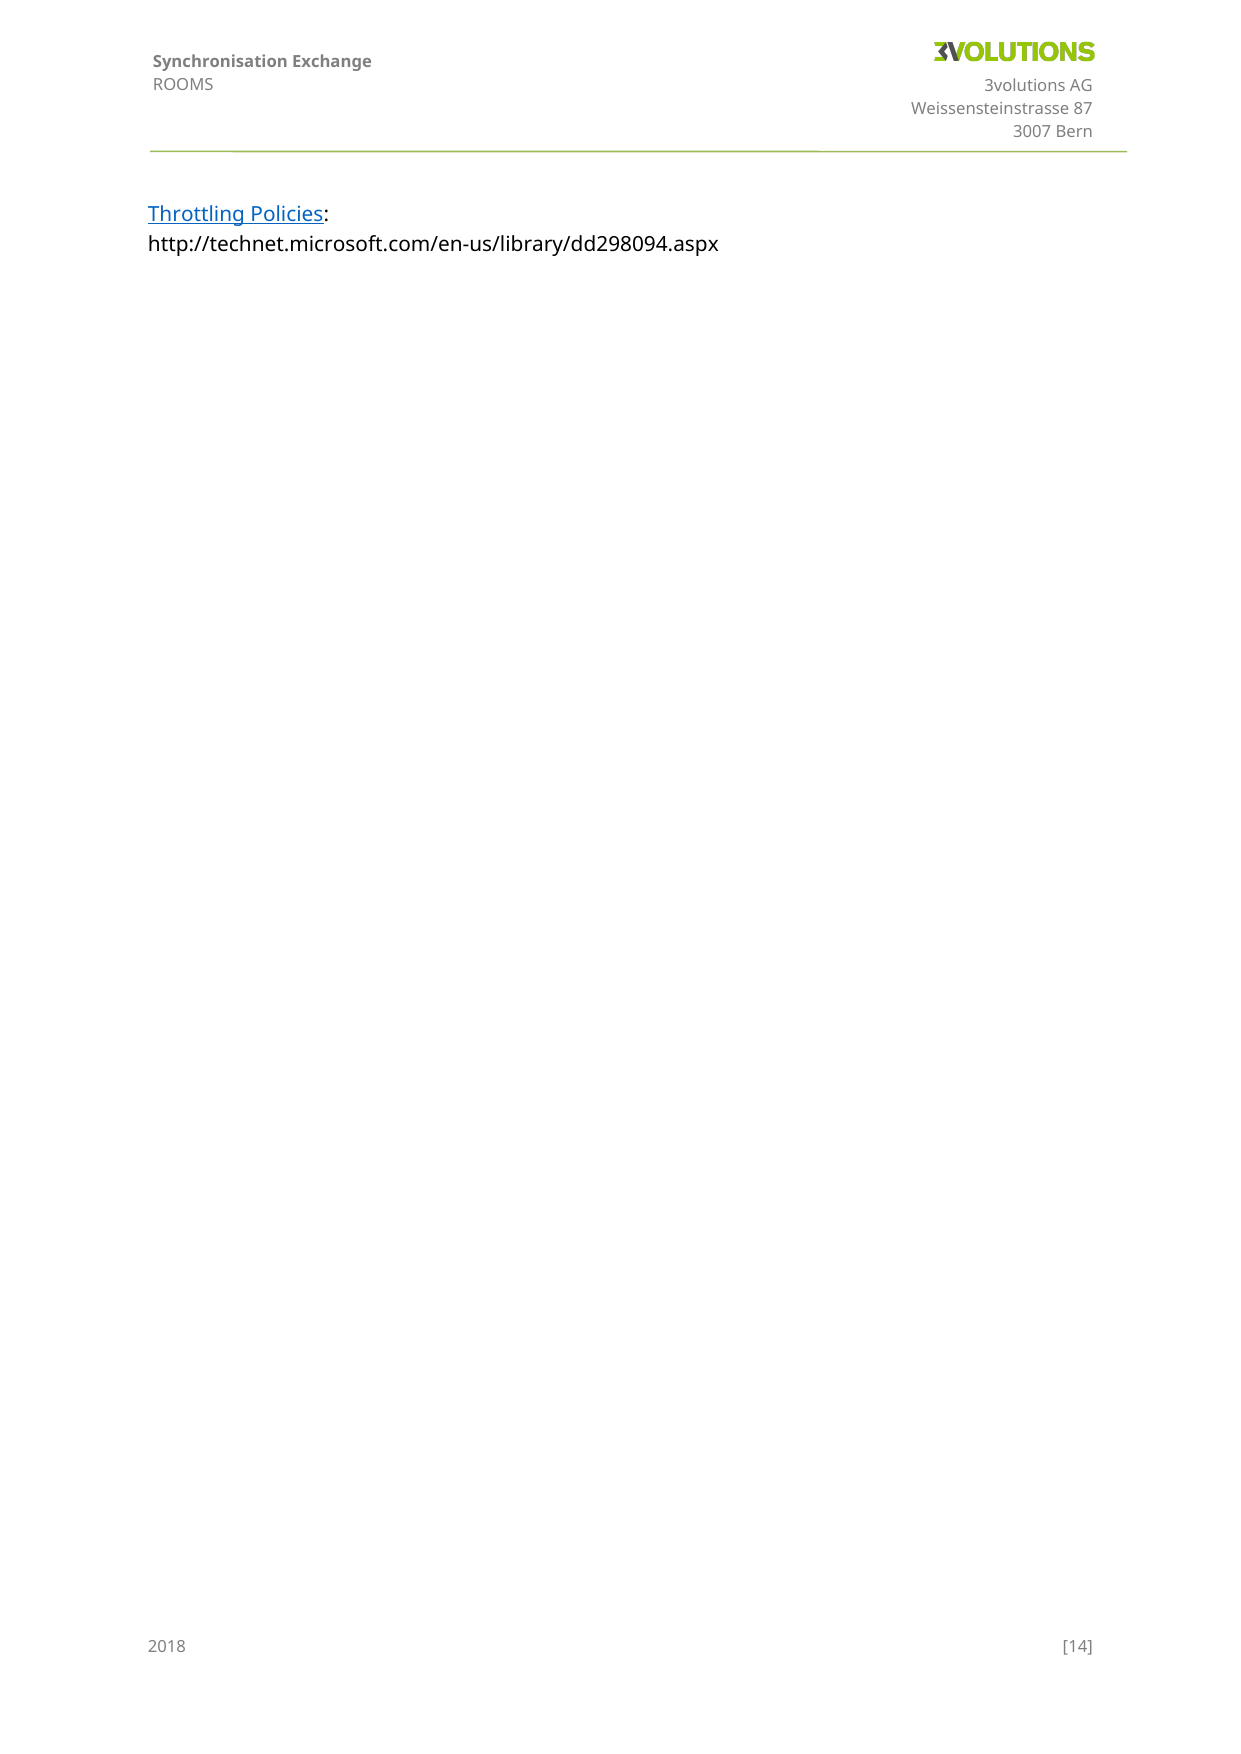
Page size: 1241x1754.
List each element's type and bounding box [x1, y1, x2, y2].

picture [931, 39, 1098, 64]
text [148, 199, 1093, 258]
